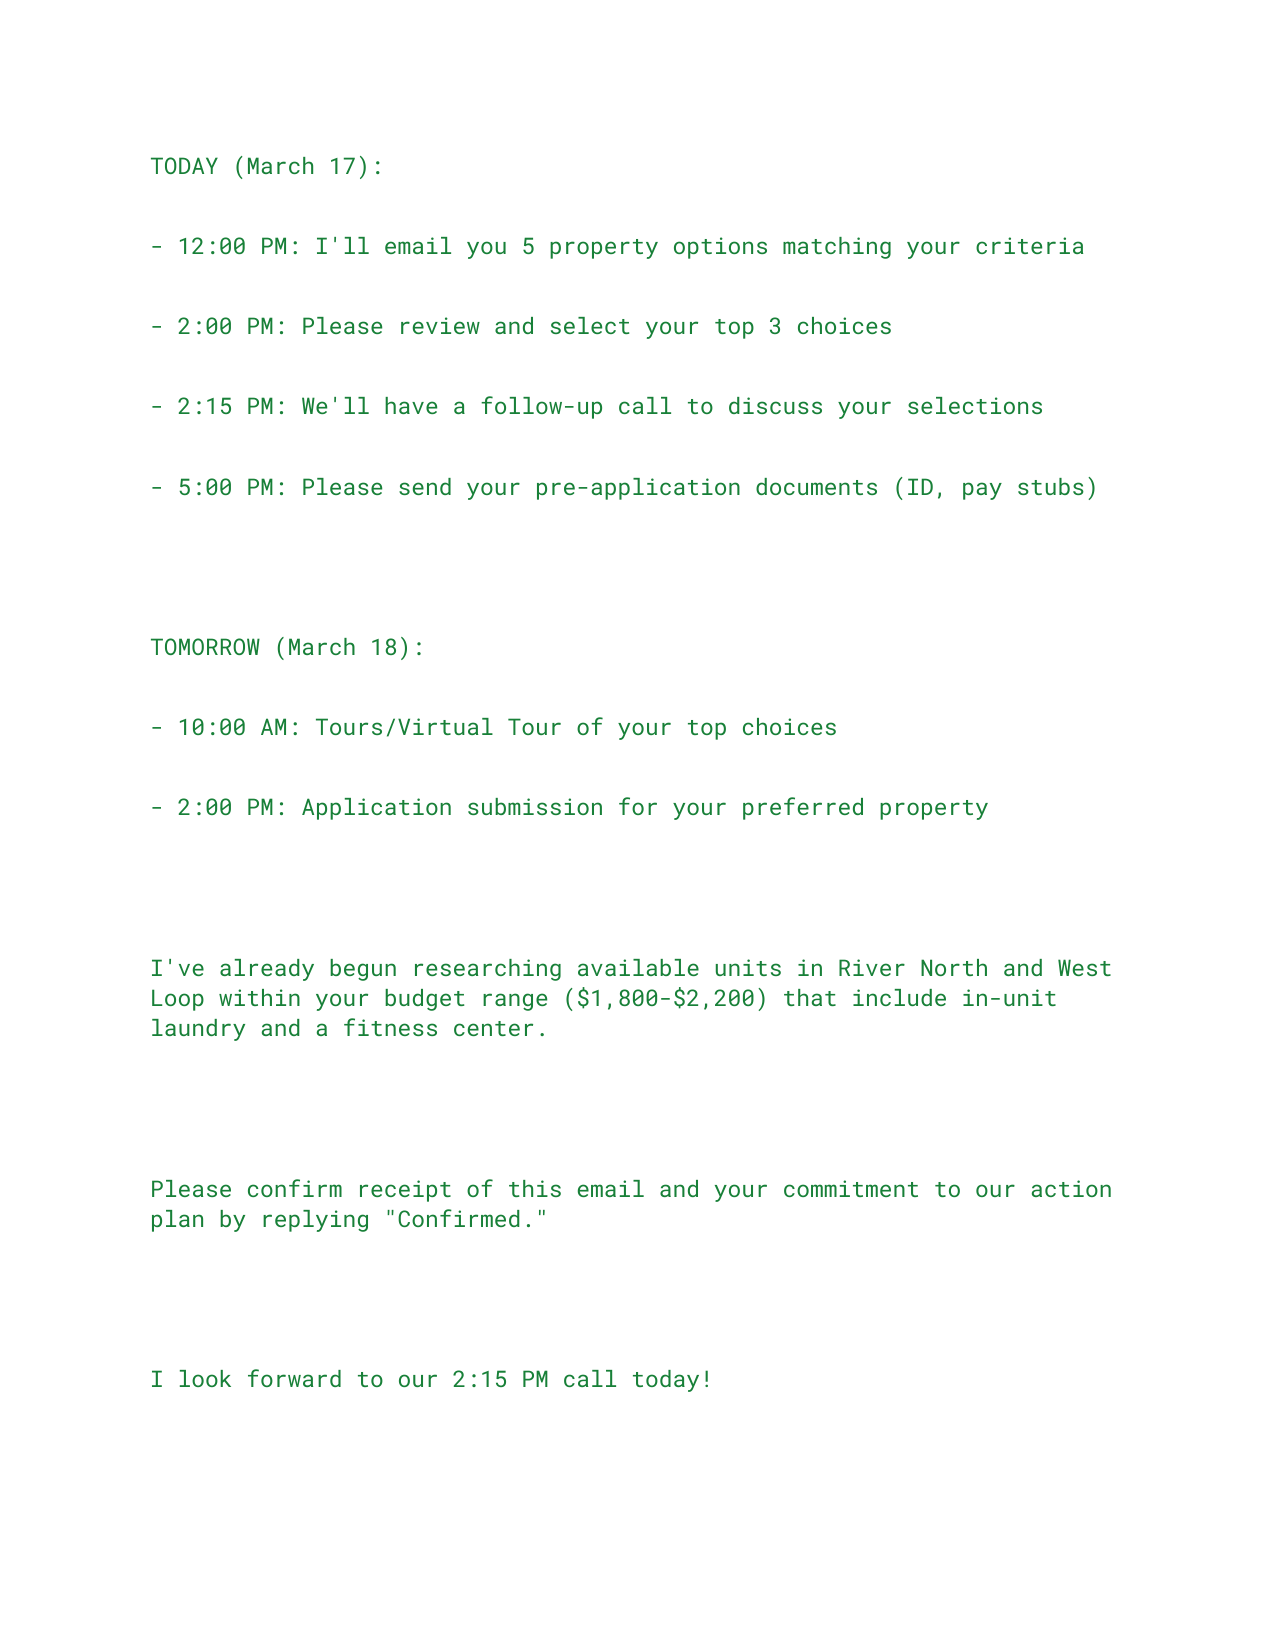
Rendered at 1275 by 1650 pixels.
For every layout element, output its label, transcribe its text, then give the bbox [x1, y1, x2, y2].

text I look forward to our 2:15 PM call today! [150, 1363, 1125, 1394]
text - 2:00 PM: Application submission for your preferred property [150, 792, 1125, 822]
text I've already begun researching available units in River North and West Loop within your budget range ($1,800-$2,200) that include in-unit laundry and a fitness center. [150, 952, 1125, 1043]
text - 2:15 PM: We'll have a follow-up call to discuss your selections [150, 391, 1125, 421]
text TOMORROW (March 18): [150, 631, 1125, 661]
text Please confirm receipt of this email and your commitment to our action plan by replying "Confirmed." [150, 1173, 1125, 1233]
text - 5:00 PM: Please send your pre-application documents (ID, pay stubs) [150, 471, 1125, 501]
text TODAY (March 17): [150, 150, 1125, 180]
text - 12:00 PM: I'll email you 5 property options matching your criteria [150, 230, 1125, 260]
text - 2:00 PM: Please review and select your top 3 choices [150, 310, 1125, 341]
text - 10:00 AM: Tours/Virtual Tour of your top choices [150, 711, 1125, 742]
